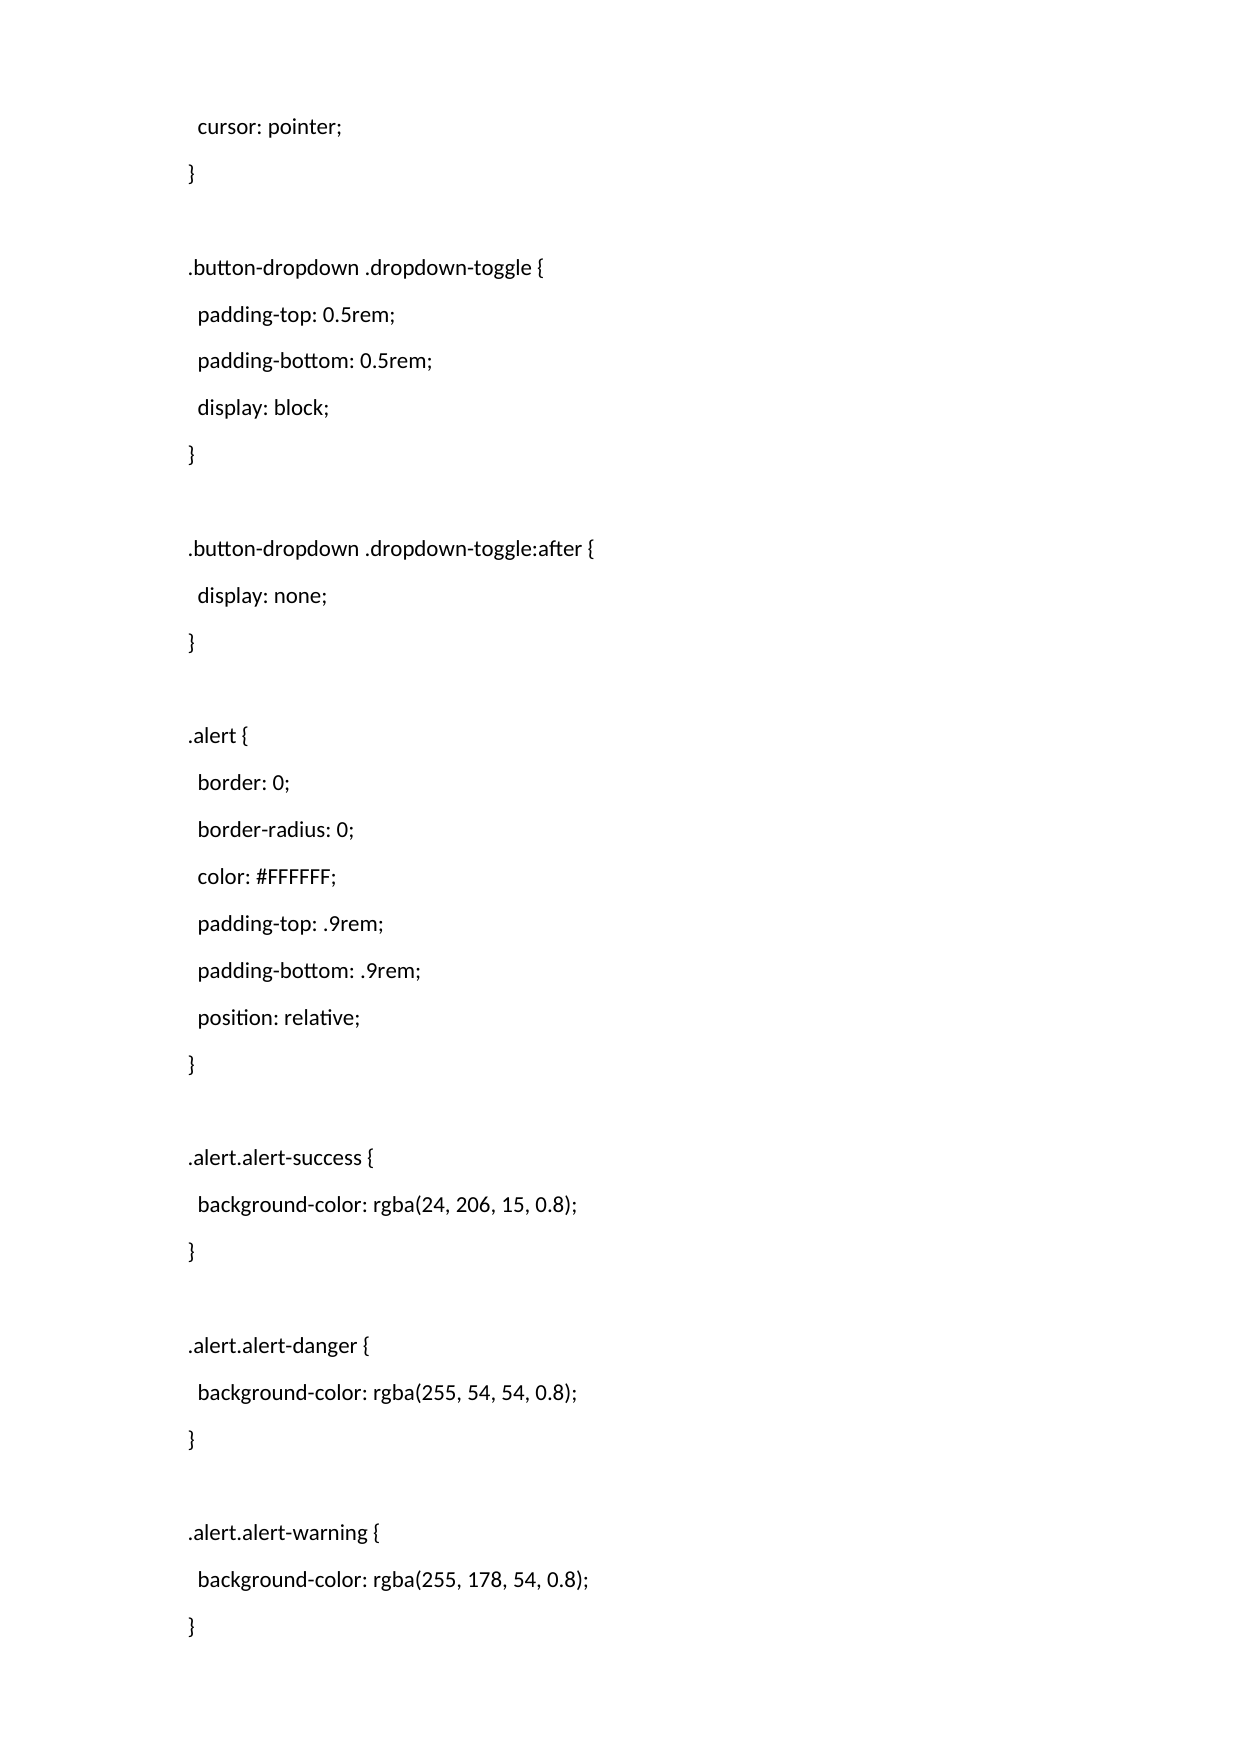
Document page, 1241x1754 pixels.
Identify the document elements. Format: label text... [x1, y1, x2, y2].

text .button-dropdown .dropdown-toggle:after { [187, 534, 1090, 562]
text display: block; [187, 393, 1090, 421]
text .alert.alert-warning { [187, 1518, 1090, 1546]
text padding-bottom: .9rem; [187, 956, 1090, 984]
text .alert.alert-success { [187, 1143, 1090, 1171]
text border-radius: 0; [187, 815, 1090, 843]
text display: none; [187, 581, 1090, 609]
text } [187, 1612, 1090, 1640]
text padding-bottom: 0.5rem; [187, 347, 1090, 374]
text border: 0; [187, 768, 1090, 796]
text padding-top: 0.5rem; [187, 300, 1090, 328]
text background-color: rgba(255, 178, 54, 0.8); [187, 1565, 1090, 1593]
text position: relative; [187, 1003, 1090, 1031]
text .alert.alert-danger { [187, 1331, 1090, 1359]
text cursor: pointer; [187, 112, 1090, 140]
text background-color: rgba(24, 206, 15, 0.8); [187, 1190, 1090, 1218]
text } [187, 440, 1090, 468]
text .button-dropdown .dropdown-toggle { [187, 253, 1090, 281]
text } [187, 628, 1090, 656]
text } [187, 1237, 1090, 1265]
text color: #FFFFFF; [187, 862, 1090, 890]
text background-color: rgba(255, 54, 54, 0.8); [187, 1378, 1090, 1406]
text .alert { [187, 722, 1090, 749]
text } [187, 1425, 1090, 1453]
text padding-top: .9rem; [187, 909, 1090, 937]
text } [187, 159, 1090, 187]
text } [187, 1050, 1090, 1078]
